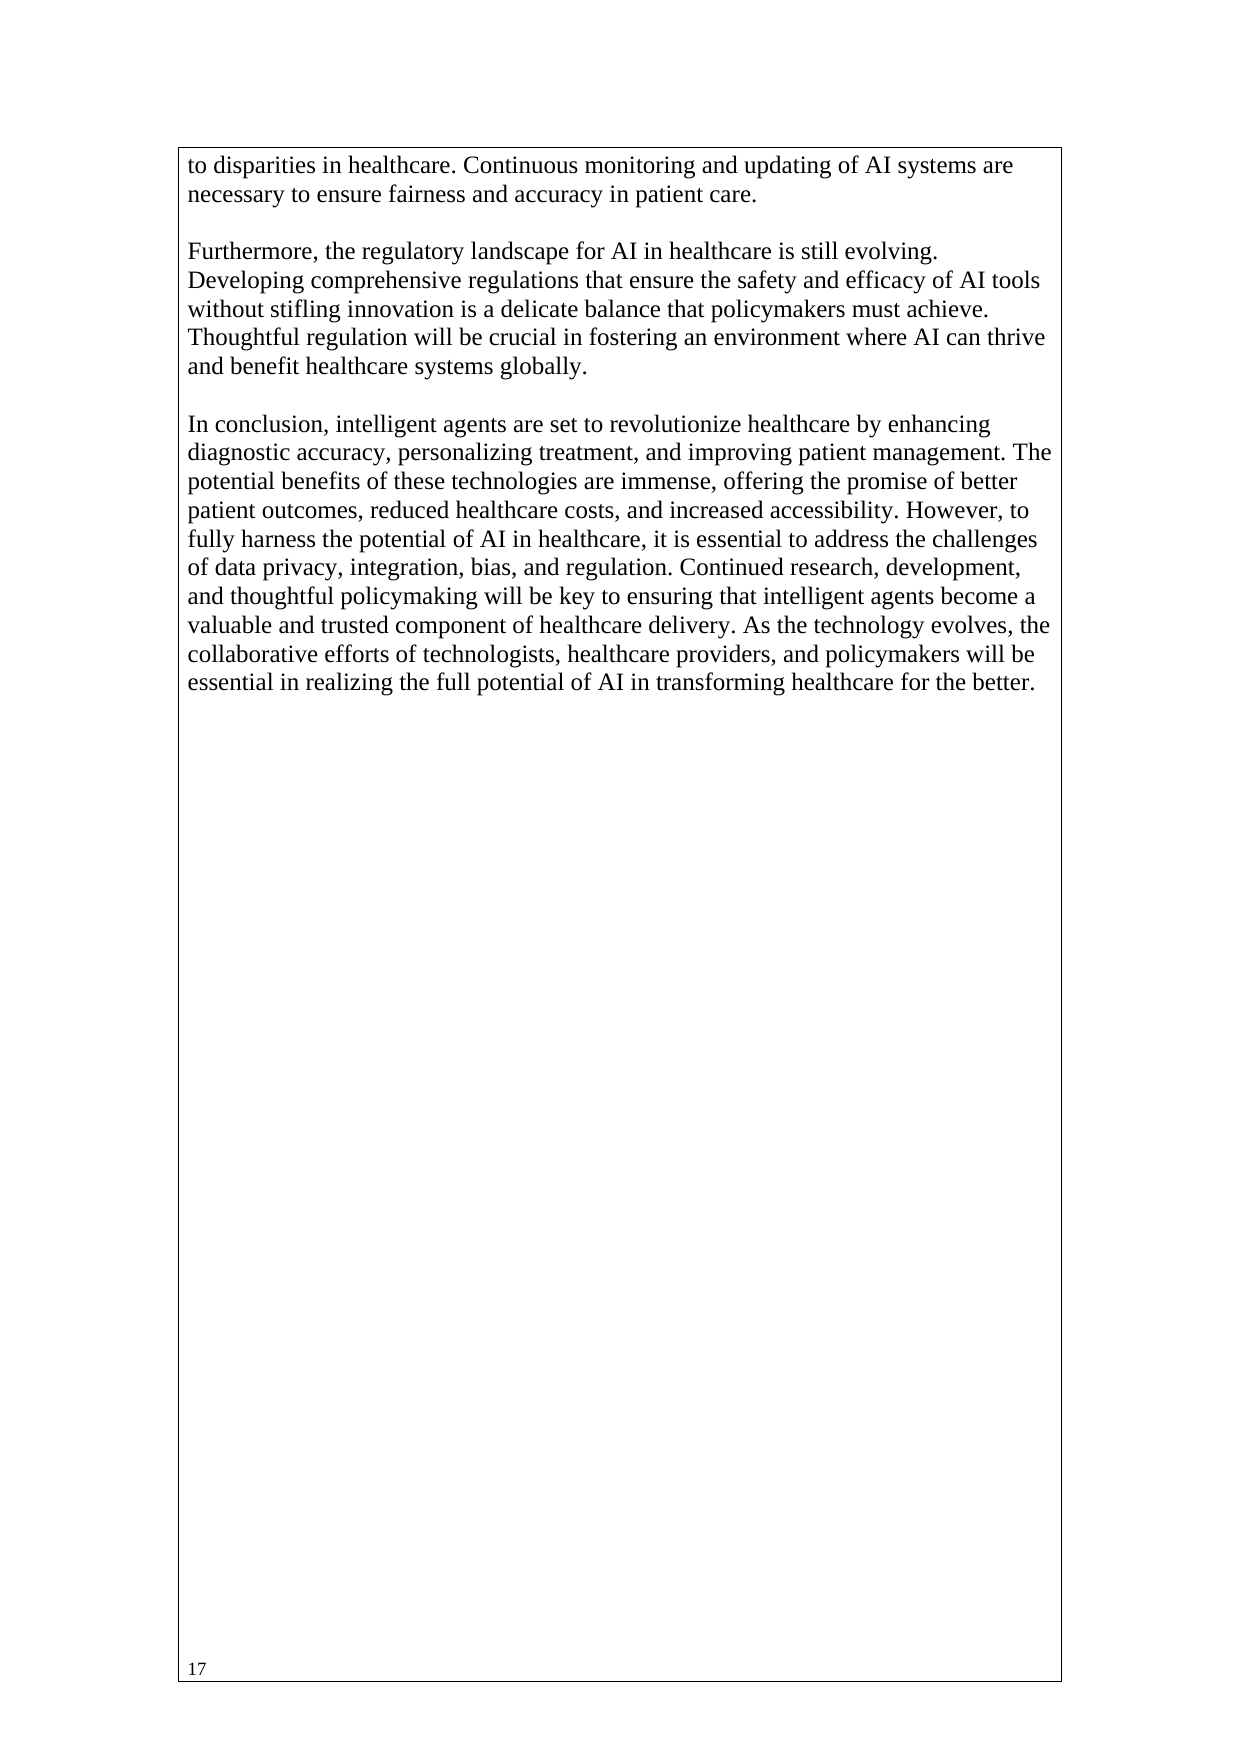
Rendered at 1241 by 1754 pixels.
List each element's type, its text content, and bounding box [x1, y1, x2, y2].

text In conclusion, intelligent agents are set to revolutionize healthcare by enhancing diagnostic accuracy, personalizing treatment, and improving patient management. The potential benefits of these technologies are immense, offering the promise of better patient outcomes, reduced healthcare costs, and increased accessibility. However, to fully harness the potential of AI in healthcare, it is essential to address the challenges of data privacy, integration, bias, and regulation. Continued research, development, and thoughtful policymaking will be key to ensuring that intelligent agents become a valuable and trusted component of healthcare delivery. As the technology evolves, the collaborative efforts of technologists, healthcare providers, and policymakers will be essential in realizing the full potential of AI in transforming healthcare for the better. [187, 409, 1053, 696]
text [187, 150, 1053, 207]
text Furthermore, the regulatory landscape for AI in healthcare is still evolving. Developing comprehensive regulations that ensure the safety and efficacy of AI tools without stifling innovation is a delicate balance that policymakers must achieve. Thoughtful regulation will be crucial in fostering an environment where AI can thrive and benefit healthcare systems globally. [187, 236, 1053, 380]
